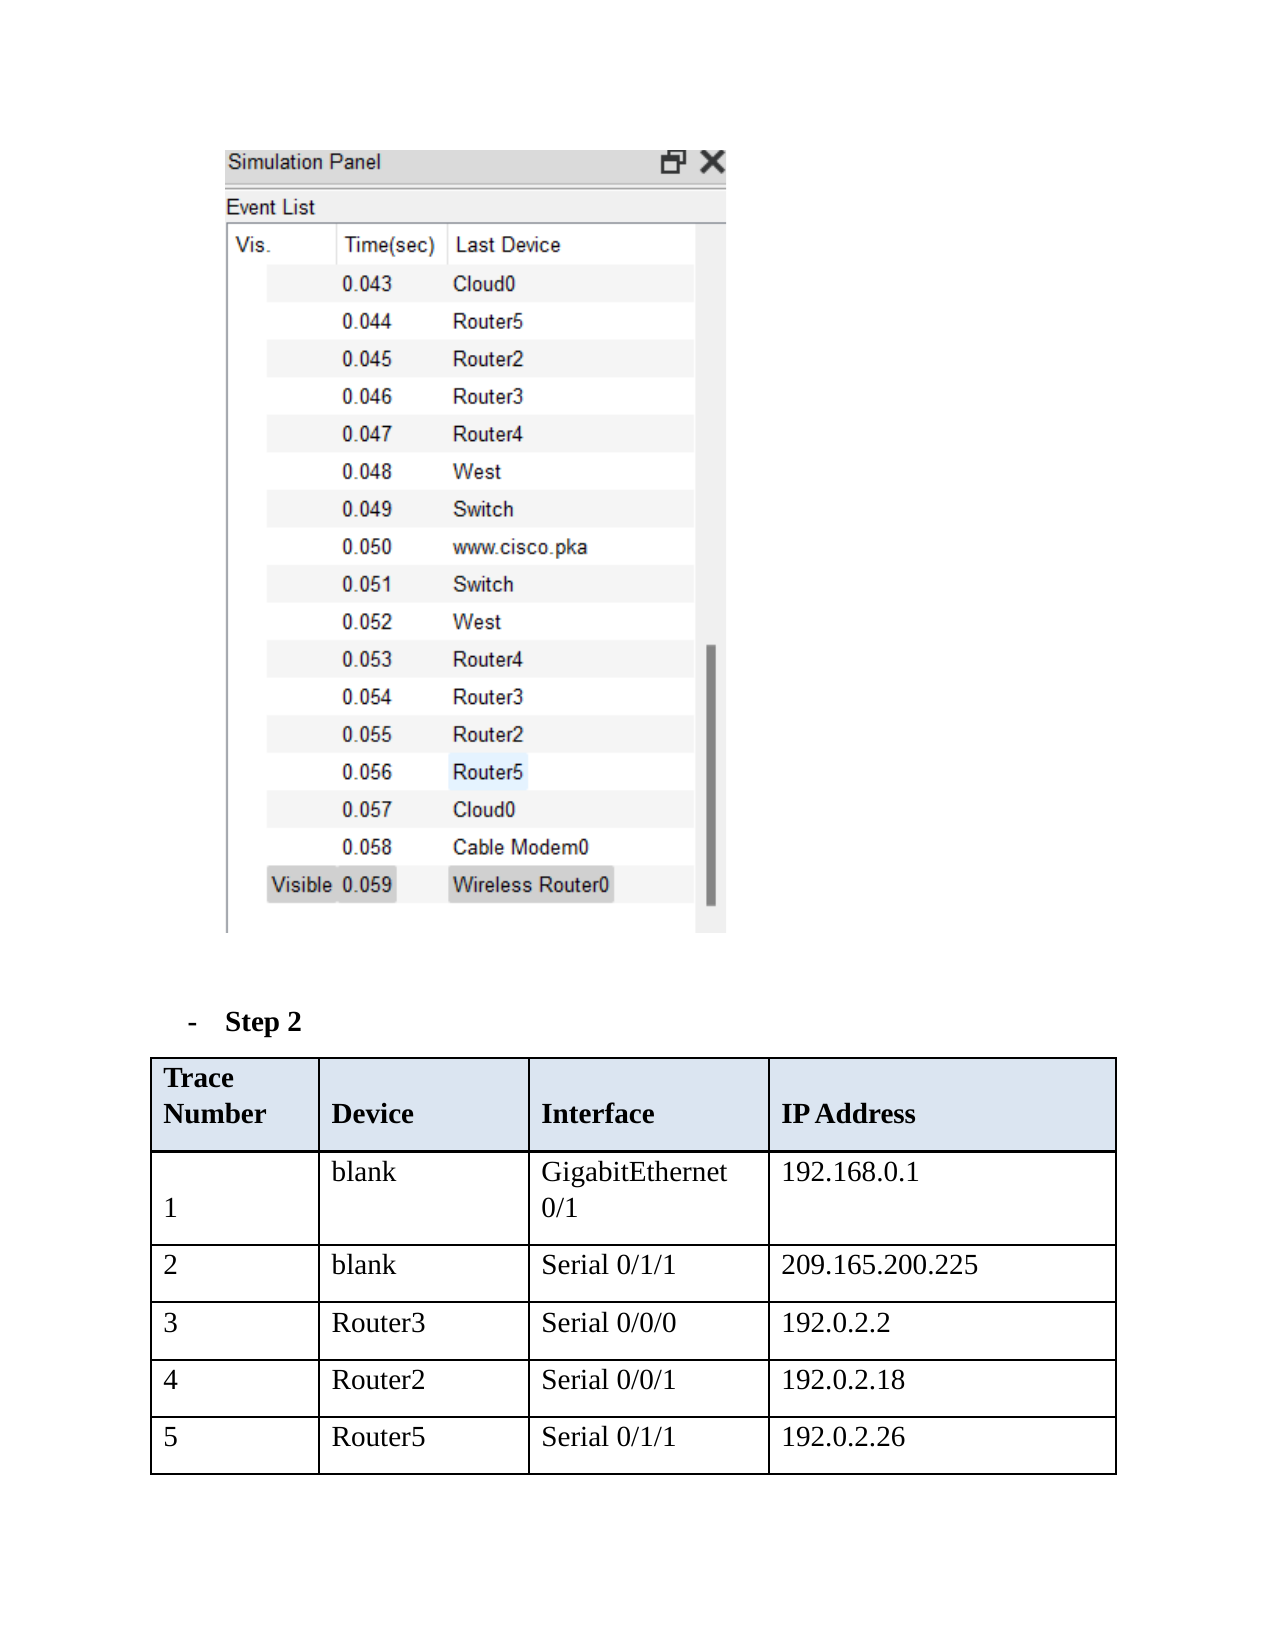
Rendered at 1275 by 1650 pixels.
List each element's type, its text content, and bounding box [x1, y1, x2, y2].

picture [225, 150, 727, 933]
table_cell 192.0.2.26 [770, 1418, 1115, 1473]
list Step 2 [187, 1004, 1125, 1038]
table_cell blank [320, 1246, 528, 1301]
table_header Interface [530, 1059, 768, 1150]
table_cell 192.0.2.2 [770, 1303, 1115, 1358]
table_cell 1 [152, 1153, 318, 1244]
table_cell Serial 0/1/1 [530, 1246, 768, 1301]
table_cell GigabitEthernet 0/1 [530, 1153, 768, 1244]
table_header IP Address [770, 1059, 1115, 1150]
table_cell Router2 [320, 1361, 528, 1416]
table_cell Serial 0/1/1 [530, 1418, 768, 1473]
table_cell 5 [152, 1418, 318, 1473]
table_header Device [320, 1059, 528, 1150]
table_cell blank [320, 1153, 528, 1244]
table_cell Serial 0/0/0 [530, 1303, 768, 1358]
table_cell 192.168.0.1 [770, 1153, 1115, 1244]
table_cell 2 [152, 1246, 318, 1301]
table_cell Serial 0/0/1 [530, 1361, 768, 1416]
table_cell 4 [152, 1361, 318, 1416]
table_cell 3 [152, 1303, 318, 1358]
table_cell 209.165.200.225 [770, 1246, 1115, 1301]
table_cell 192.0.2.18 [770, 1361, 1115, 1416]
table_cell Router5 [320, 1418, 528, 1473]
table_cell Router3 [320, 1303, 528, 1358]
table_header Trace Number [152, 1059, 318, 1150]
